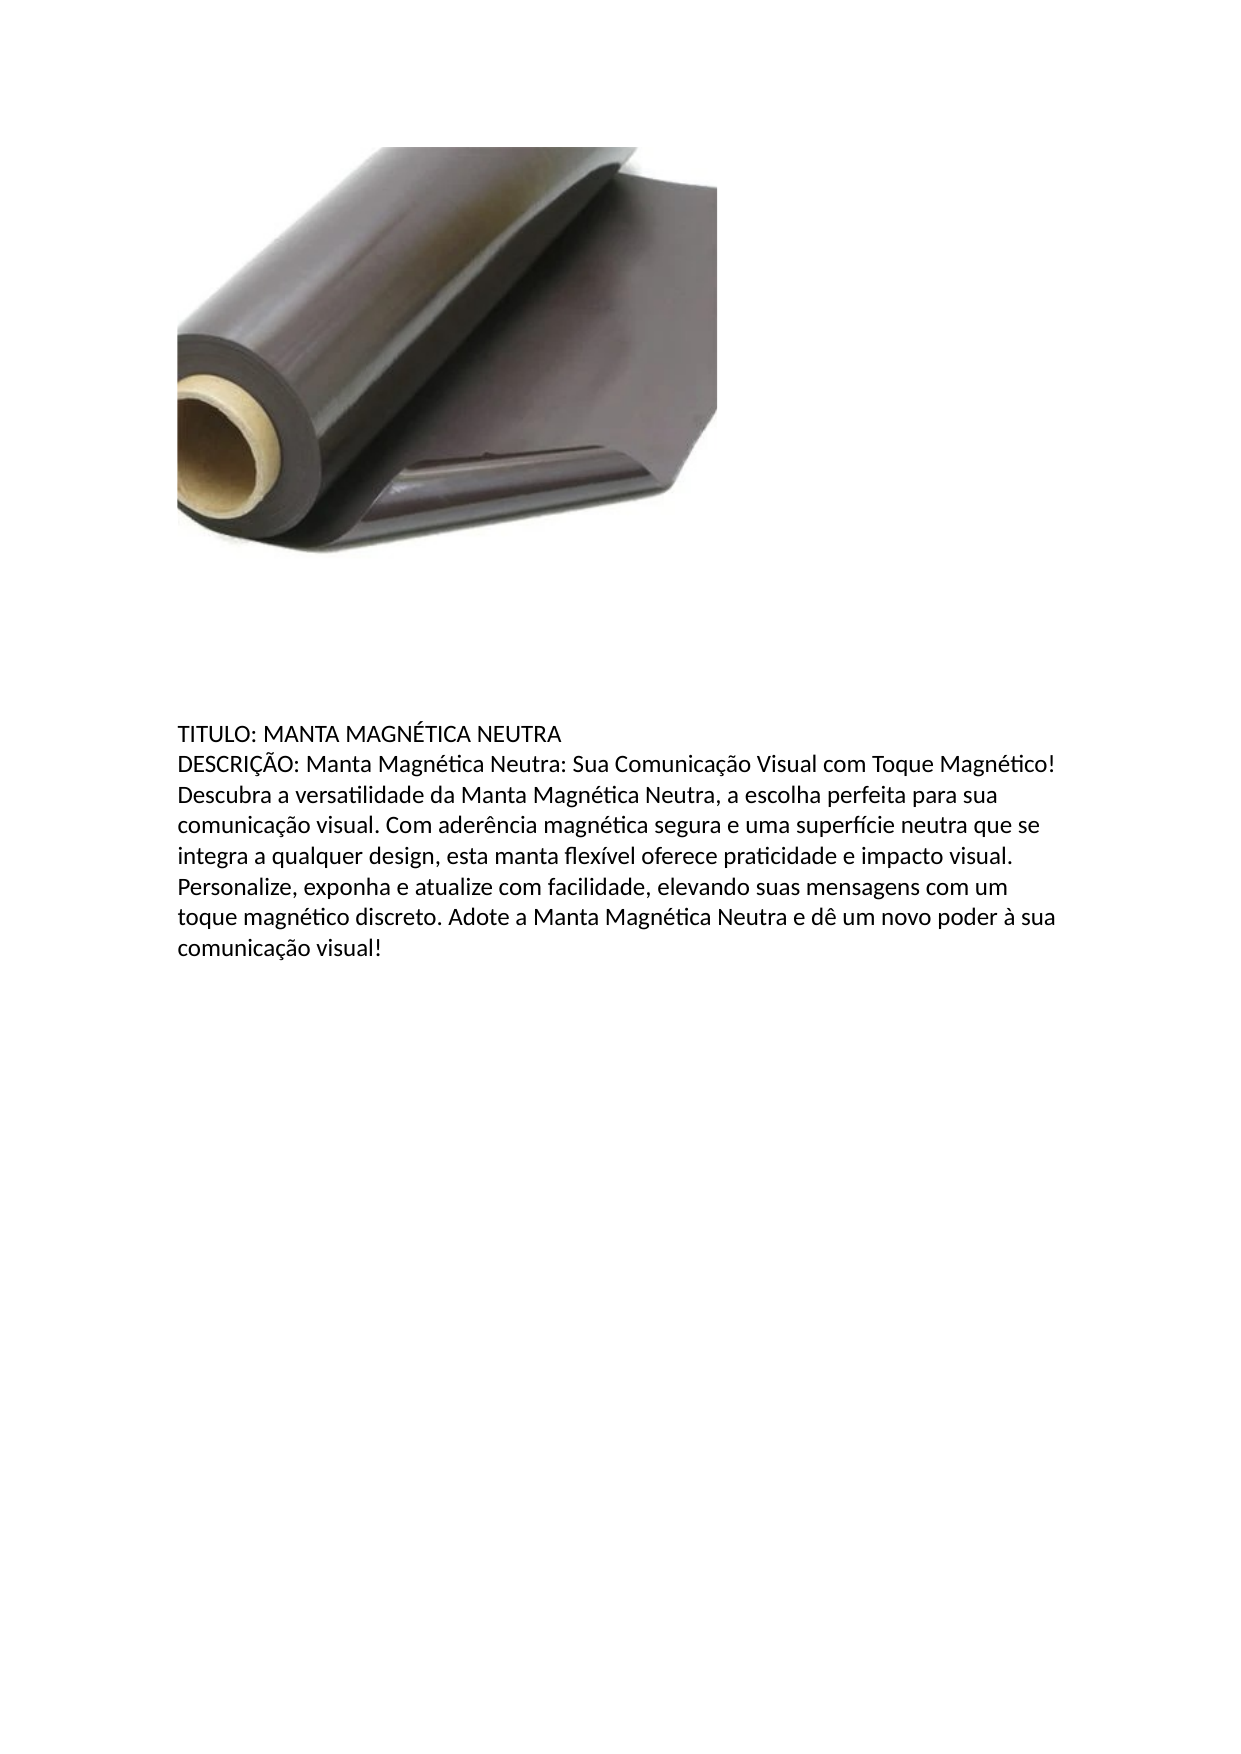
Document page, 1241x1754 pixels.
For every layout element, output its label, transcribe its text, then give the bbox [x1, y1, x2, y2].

text Descubra a versatilidade da Manta Magnética Neutra, a escolha perfeita para sua comunicação visual. Com aderência magnética segura e uma superfície neutra que se integra a qualquer design, esta manta flexível oferece praticidade e impacto visual. Personalize, exponha e atualize com facilidade, elevando suas mensagens com um toque magnético discreto. Adote a Manta Magnética Neutra e dê um novo poder à sua comunicação visual! [177, 779, 1063, 962]
text DESCRIÇÃO: Manta Magnética Neutra: Sua Comunicação Visual com Toque Magnético! [177, 749, 1063, 779]
picture [177, 147, 718, 688]
text TITULO: MANTA MAGNÉTICA NEUTRA [177, 718, 1063, 749]
